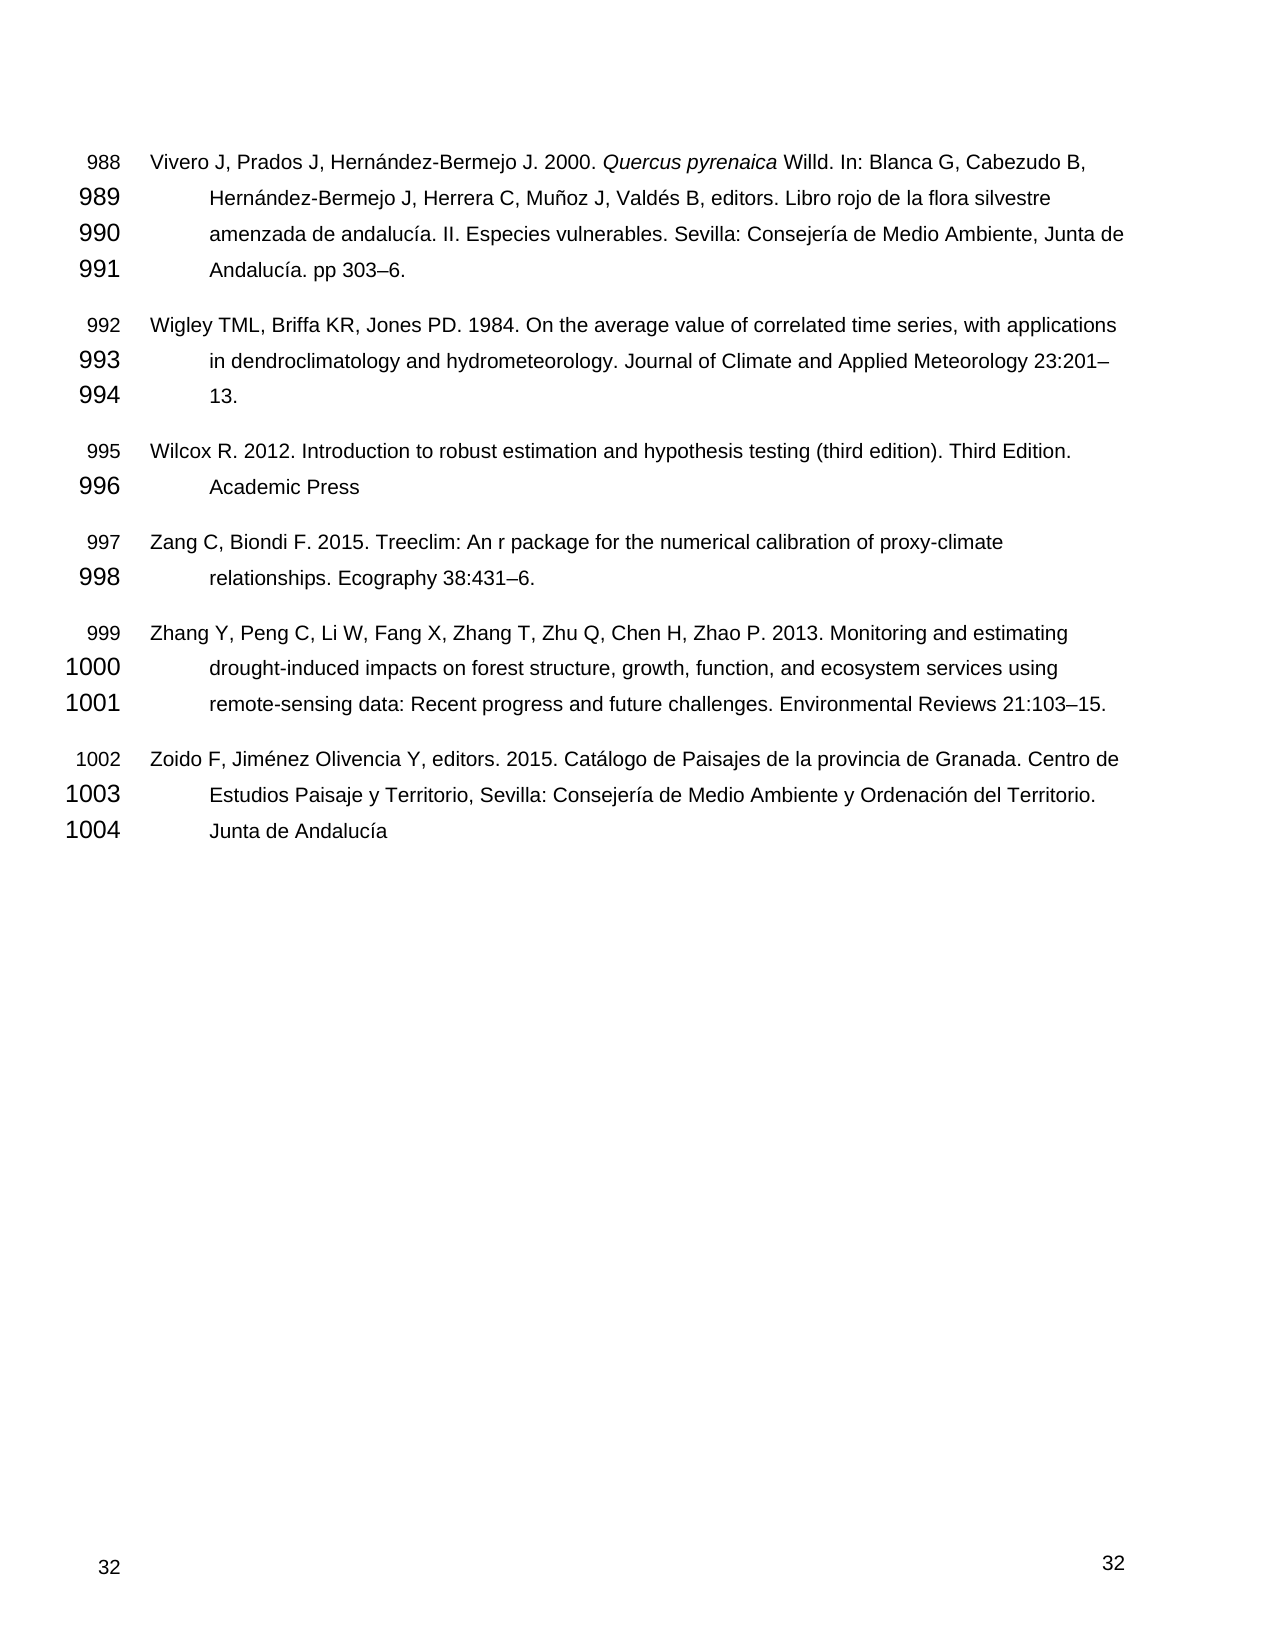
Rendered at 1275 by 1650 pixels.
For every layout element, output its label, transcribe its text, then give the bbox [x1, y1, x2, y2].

text Wilcox R. 2012. Introduction to robust estimation and hypothesis testing (third edition). Third Edition. Academic Press [150, 439, 1125, 499]
text Wigley TML, Briffa KR, Jones PD. 1984. On the average value of correlated time series, with applications in dendroclimatology and hydrometeorology. Journal of Climate and Applied Meteorology 23:201–13. [150, 312, 1125, 408]
text Zoido F, Jiménez Olivencia Y, editors. 2015. Catálogo de Paisajes de la provincia de Granada. Centro de Estudios Paisaje y Territorio, Sevilla: Consejería de Medio Ambiente y Ordenación del Territorio. Junta de Andalucía [150, 747, 1125, 843]
text Vivero J, Prados J, Hernández-Bermejo J. 2000. Quercus pyrenaica Willd. In: Blanca G, Cabezudo B, Hernández-Bermejo J, Herrera C, Muñoz J, Valdés B, editors. Libro rojo de la flora silvestre amenzada de andalucía. II. Especies vulnerables. Sevilla: Consejería de Medio Ambiente, Junta de Andalucía. pp 303–6. [150, 150, 1125, 282]
text Zhang Y, Peng C, Li W, Fang X, Zhang T, Zhu Q, Chen H, Zhao P. 2013. Monitoring and estimating drought-induced impacts on forest structure, growth, function, and ecosystem services using remote-sensing data: Recent progress and future challenges. Environmental Reviews 21:103–15. [150, 620, 1125, 716]
text Zang C, Biondi F. 2015. Treeclim: An r package for the numerical calibration of proxy-climate relationships. Ecography 38:431–6. [150, 530, 1125, 589]
